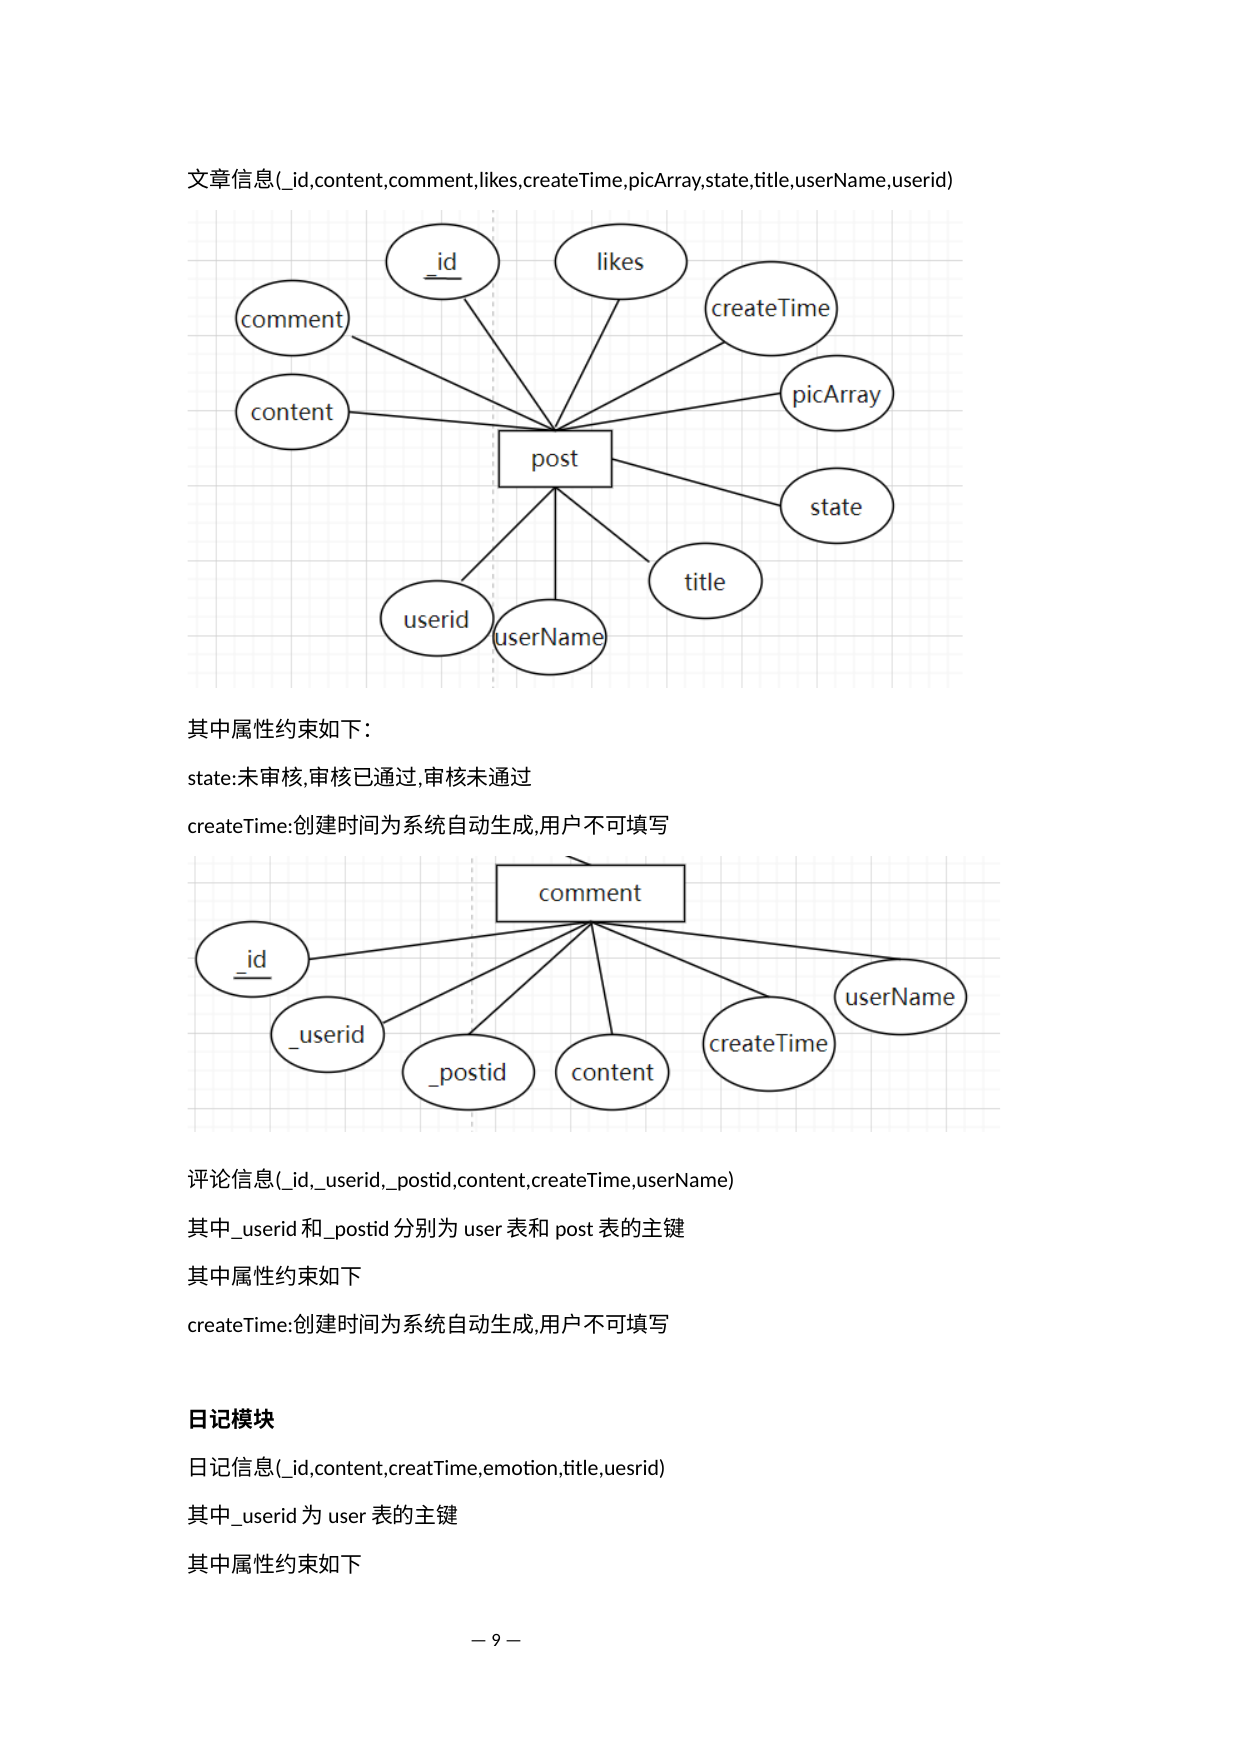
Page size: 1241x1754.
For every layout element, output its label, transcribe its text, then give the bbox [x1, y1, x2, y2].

text state:未审核,审核已通过,审核未通过 [187, 759, 1053, 792]
text 评论信息(_id,_userid,_postid,content,createTime,userName) [187, 1162, 1053, 1194]
text 其中_userid为user表的主键 [187, 1498, 1053, 1530]
picture [187, 210, 963, 688]
text 其中属性约束如下： [187, 711, 1053, 744]
text 其中属性约束如下 [187, 1546, 1053, 1579]
text createTime:创建时间为系统自动生成,用户不可填写 [187, 808, 1053, 840]
text 其中属性约束如下 [187, 1259, 1053, 1291]
text 日记信息(_id,content,creatTime,emotion,title,uesrid) [187, 1449, 1053, 1482]
text 文章信息(_id,content,comment,likes,createTime,picArray,state,title,userName,userid) [187, 162, 1053, 194]
text createTime:创建时间为系统自动生成,用户不可填写 [187, 1307, 1053, 1339]
picture [187, 856, 1001, 1132]
text 日记模块 [187, 1401, 1053, 1434]
text 其中_userid和_postid分别为user表和post表的主键 [187, 1210, 1053, 1243]
